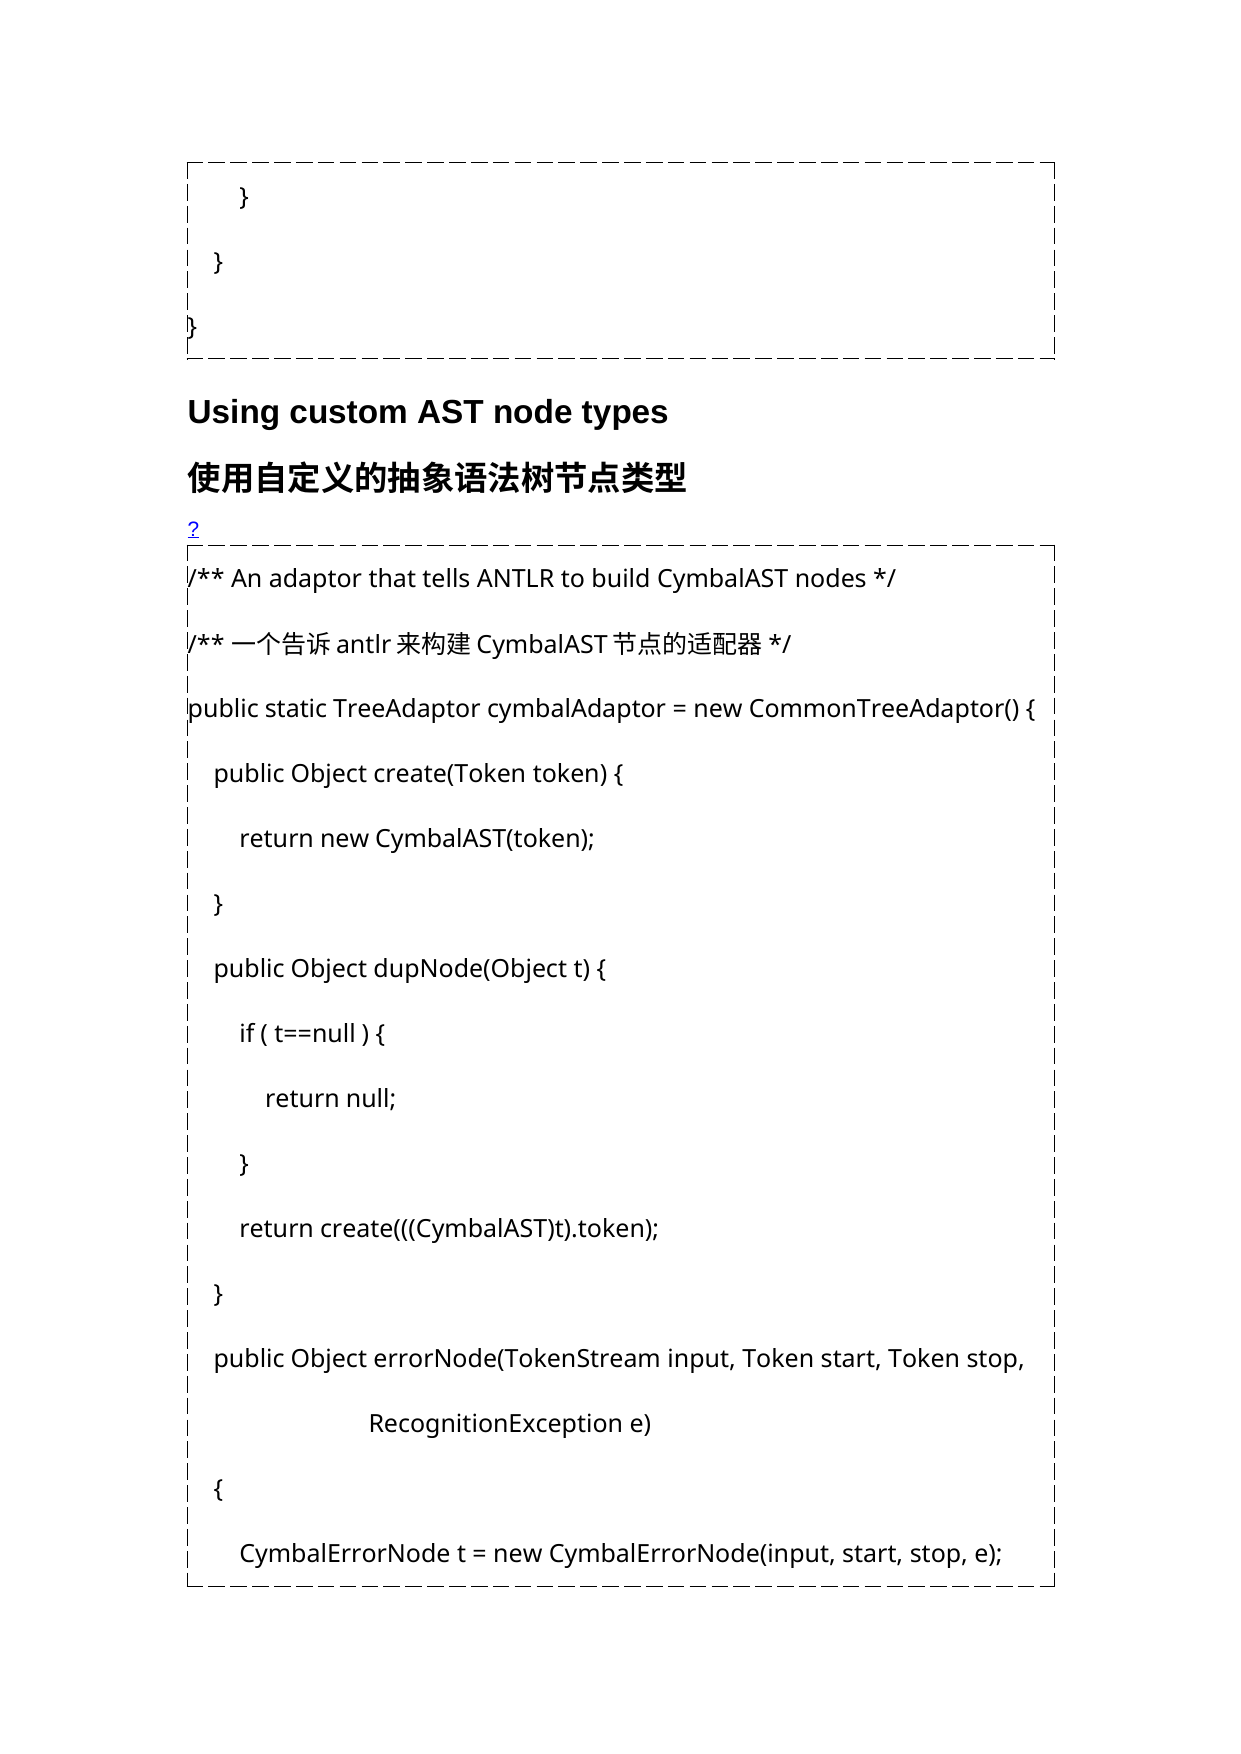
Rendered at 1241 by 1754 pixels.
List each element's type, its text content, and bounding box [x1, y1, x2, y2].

text Using custom AST node types 使用自定义的抽象语法树节点类型 [187, 378, 1053, 508]
text ? [187, 512, 1053, 544]
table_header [187, 545, 1054, 1586]
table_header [187, 162, 1054, 358]
